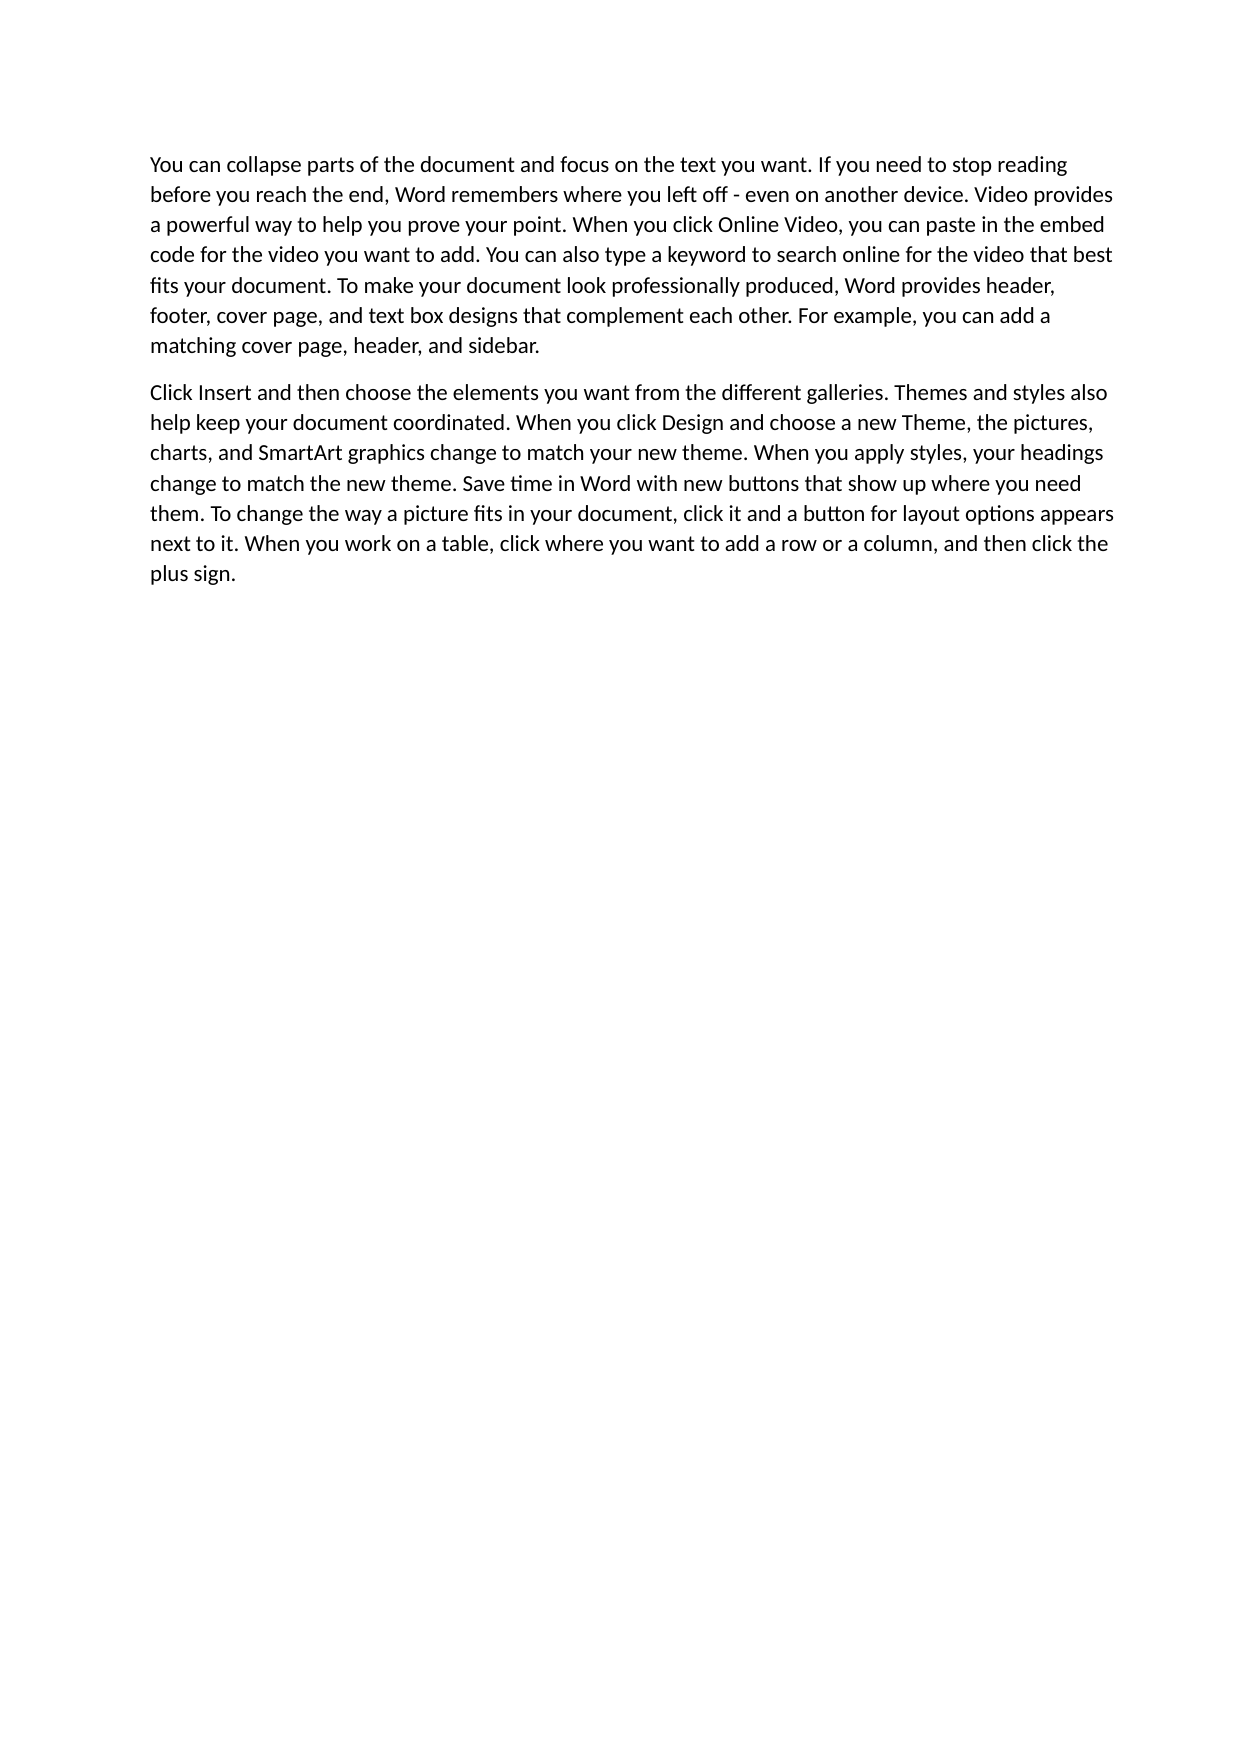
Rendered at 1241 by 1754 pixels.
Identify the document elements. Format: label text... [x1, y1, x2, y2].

text You can collapse parts of the document and focus on the text you want. If you need to stop reading before you reach the end, Word remembers where you left off - even on another device. Video provides a powerful way to help you prove your point. When you click Online Video, you can paste in the embed code for the video you want to add. You can also type a keyword to search online for the video that best fits your document. To make your document look professionally produced, Word provides header, footer, cover page, and text box designs that complement each other. For example, you can add a matching cover page, header, and sidebar. [150, 150, 1122, 359]
text Click Insert and then choose the elements you want from the different galleries. Themes and styles also help keep your document coordinated. When you click Design and choose a new Theme, the pictures, charts, and SmartArt graphics change to match your new theme. When you apply styles, your headings change to match the new theme. Save time in Word with new buttons that show up where you need them. To change the way a picture fits in your document, click it and a button for layout options appears next to it. When you work on a table, click where you want to add a row or a column, and then click the plus sign. [150, 378, 1122, 587]
